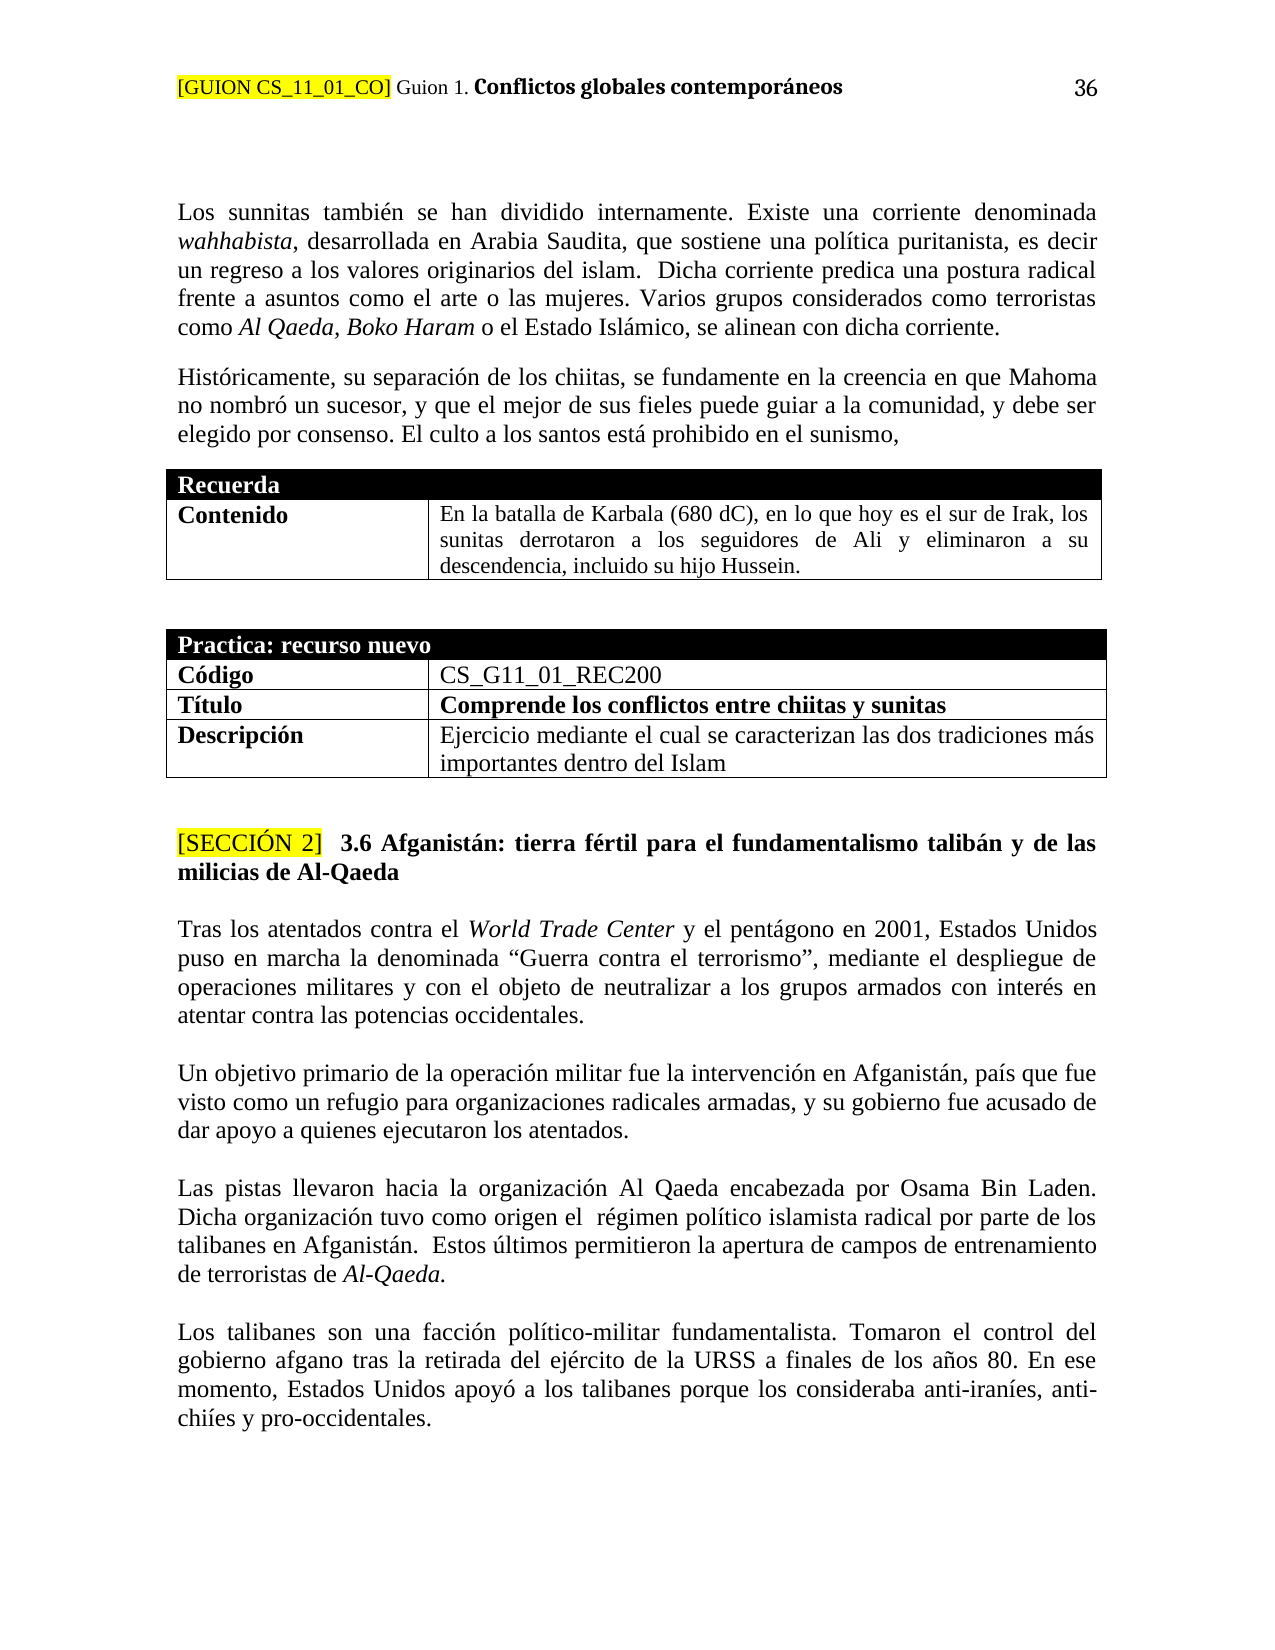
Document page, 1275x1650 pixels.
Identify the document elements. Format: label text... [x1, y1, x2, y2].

table_header Practica: recurso nuevo [167, 630, 1106, 659]
table_cell Contenido [167, 500, 428, 579]
text Las pistas llevaron hacia la organización Al Qaeda encabezada por Osama Bin Laden. Dicha organización tuvo como origen el régimen político islamista radical por parte de los talibanes en Afganistán. Estos últimos permitieron la apertura de campos de entrenamiento de terroristas de Al-Qaeda. [177, 1173, 1098, 1288]
table_header Recuerda [167, 470, 1101, 499]
table_cell Comprende los conflictos entre chiitas y sunitas [429, 690, 1106, 719]
table_cell Ejercicio mediante el cual se caracterizan las dos tradiciones más importantes dentro del Islam [429, 720, 1106, 777]
text [SECCIÓN 2] 3.6 Afganistán: tierra fértil para el fundamentalismo talibán y de las milicias de Al-Qaeda [177, 828, 1098, 885]
text Los sunnitas también se han dividido internamente. Existe una corriente denominada wahhabista, desarrollada en Arabia Saudita, que sostiene una política puritanista, es decir un regreso a los valores originarios del islam. Dicha corriente predica una postura radical frente a asuntos como el arte o las mujeres. Varios grupos considerados como terroristas como Al Qaeda, Boko Haram o el Estado Islámico, se alinean con dicha corriente. [177, 197, 1098, 341]
table_cell En la batalla de Karbala (680 dC), en lo que hoy es el sur de Irak, los sunitas derrotaron a los seguidores de Ali y eliminaron a su descendencia, incluido su hijo Hussein. [429, 500, 1101, 579]
table_cell Título [167, 690, 428, 719]
table_cell CS_G11_01_REC200 [429, 660, 1106, 689]
text Un objetivo primario de la operación militar fue la intervención en Afganistán, país que fue visto como un refugio para organizaciones radicales armadas, y su gobierno fue acusado de dar apoyo a quienes ejecutaron los atentados. [177, 1058, 1098, 1144]
text Los talibanes son una facción político-militar fundamentalista. Tomaron el control del gobierno afgano tras la retirada del ejército de la URSS a finales de los años 80. En ese momento, Estados Unidos apoyó a los talibanes porque los consideraba anti-iraníes, anti-chiíes y pro-occidentales. [177, 1317, 1098, 1432]
text Tras los atentados contra el World Trade Center y el pentágono en 2001, Estados Unidos puso en marcha la denominada “Guerra contra el terrorismo”, mediante el despliegue de operaciones militares y con el objeto de neutralizar a los grupos armados con interés en atentar contra las potencias occidentales. [177, 914, 1098, 1029]
table_cell Código [167, 660, 428, 689]
text Históricamente, su separación de los chiitas, se fundamente en la creencia en que Mahoma no nombró un sucesor, y que el mejor de sus fieles puede guiar a la comunidad, y debe ser elegido por consenso. El culto a los santos está prohibido en el sunismo, [177, 362, 1098, 448]
table_cell Descripción [167, 720, 428, 777]
